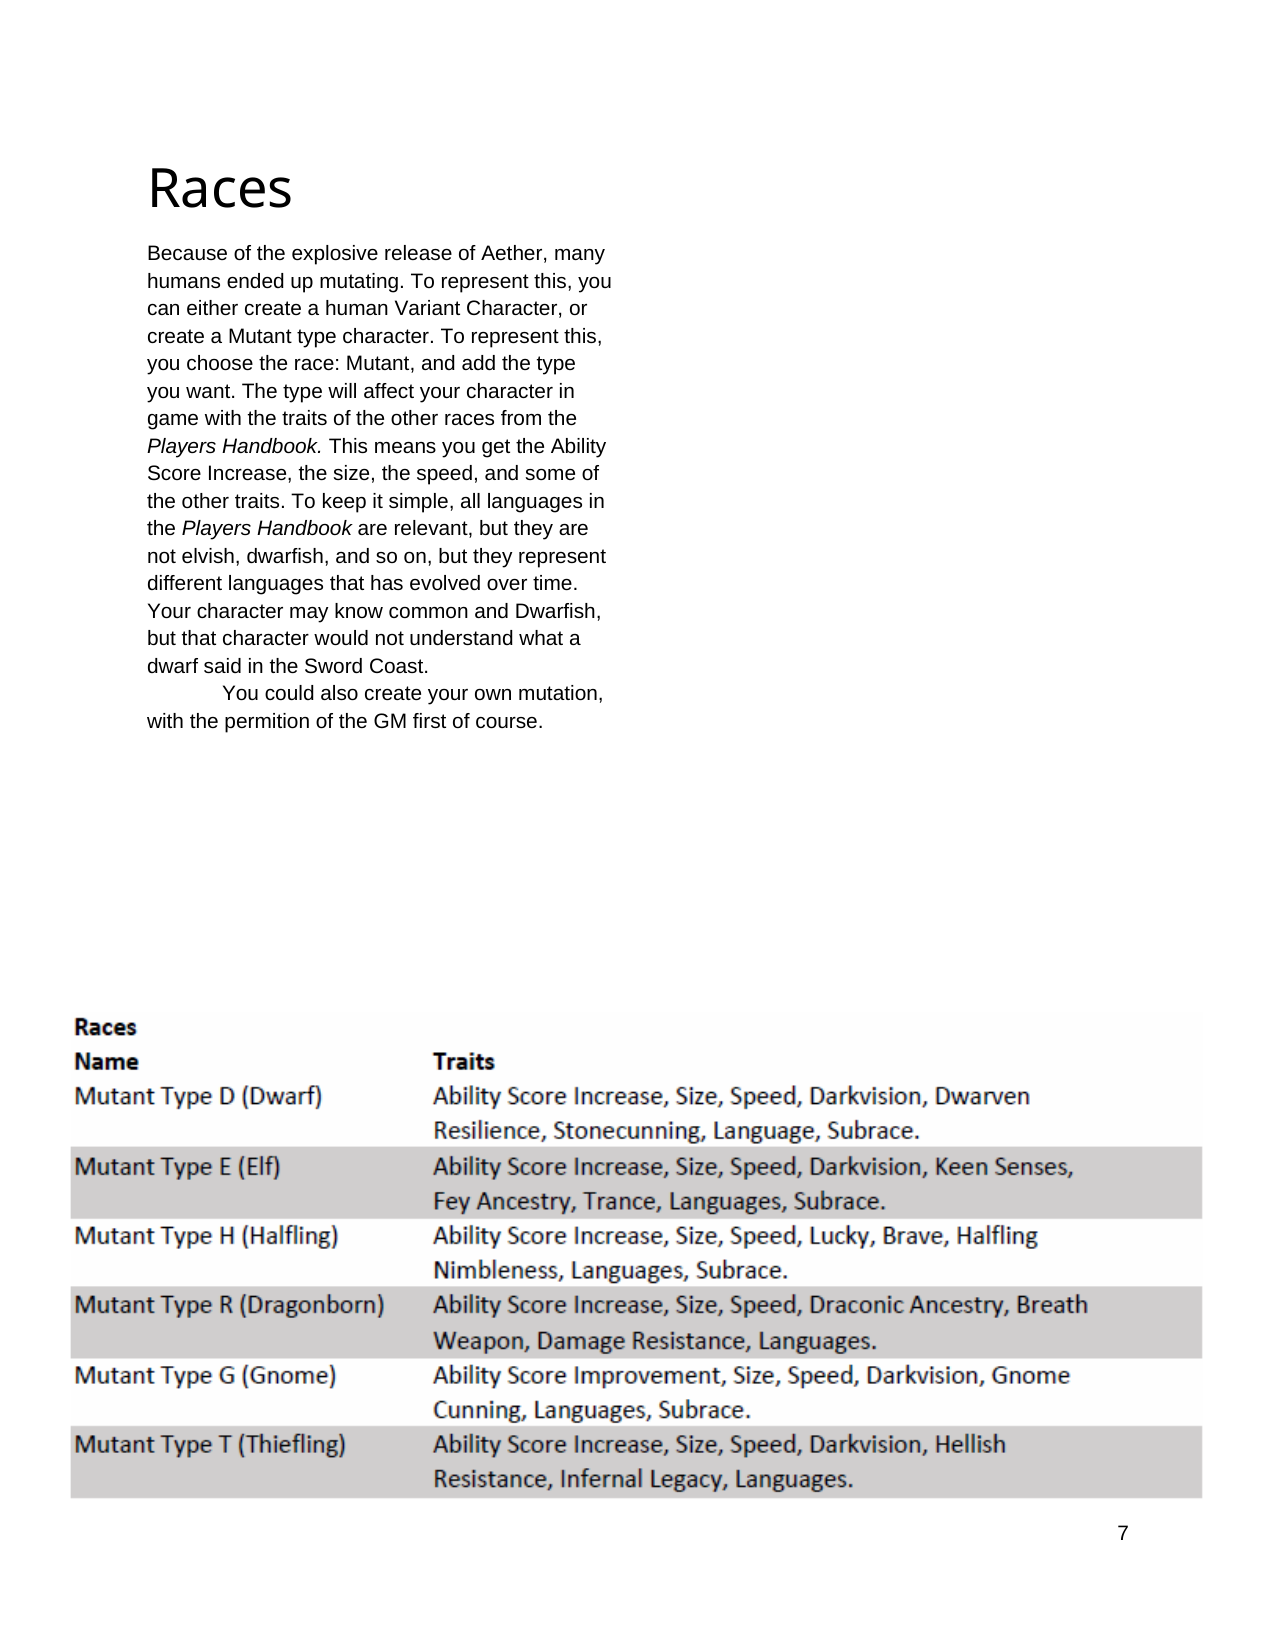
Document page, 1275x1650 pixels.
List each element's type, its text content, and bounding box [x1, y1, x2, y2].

text Because of the explosive release of Aether, many humans ended up mutating. To represent this, you can either create a human Variant Character, or create a Mutant type character. To represent this, you choose the race: Mutant, and add the type you want. The type will affect your character in game with the traits of the other races from the Players Handbook. This means you get the Ability Score Increase, the size, the speed, and some of the other traits. To keep it simple, all languages in the Players Handbook are relevant, but they are not elvish, dwarfish, and so on, but they represent different languages that has evolved over time. Your character may know common and Dwarfish, but that character would not understand what a dwarf said in the Sword Coast. [147, 241, 614, 677]
text You could also create your own mutation, with the permition of the GM first of course. [147, 681, 614, 732]
title Races [147, 150, 614, 224]
picture [70, 1012, 1204, 1500]
